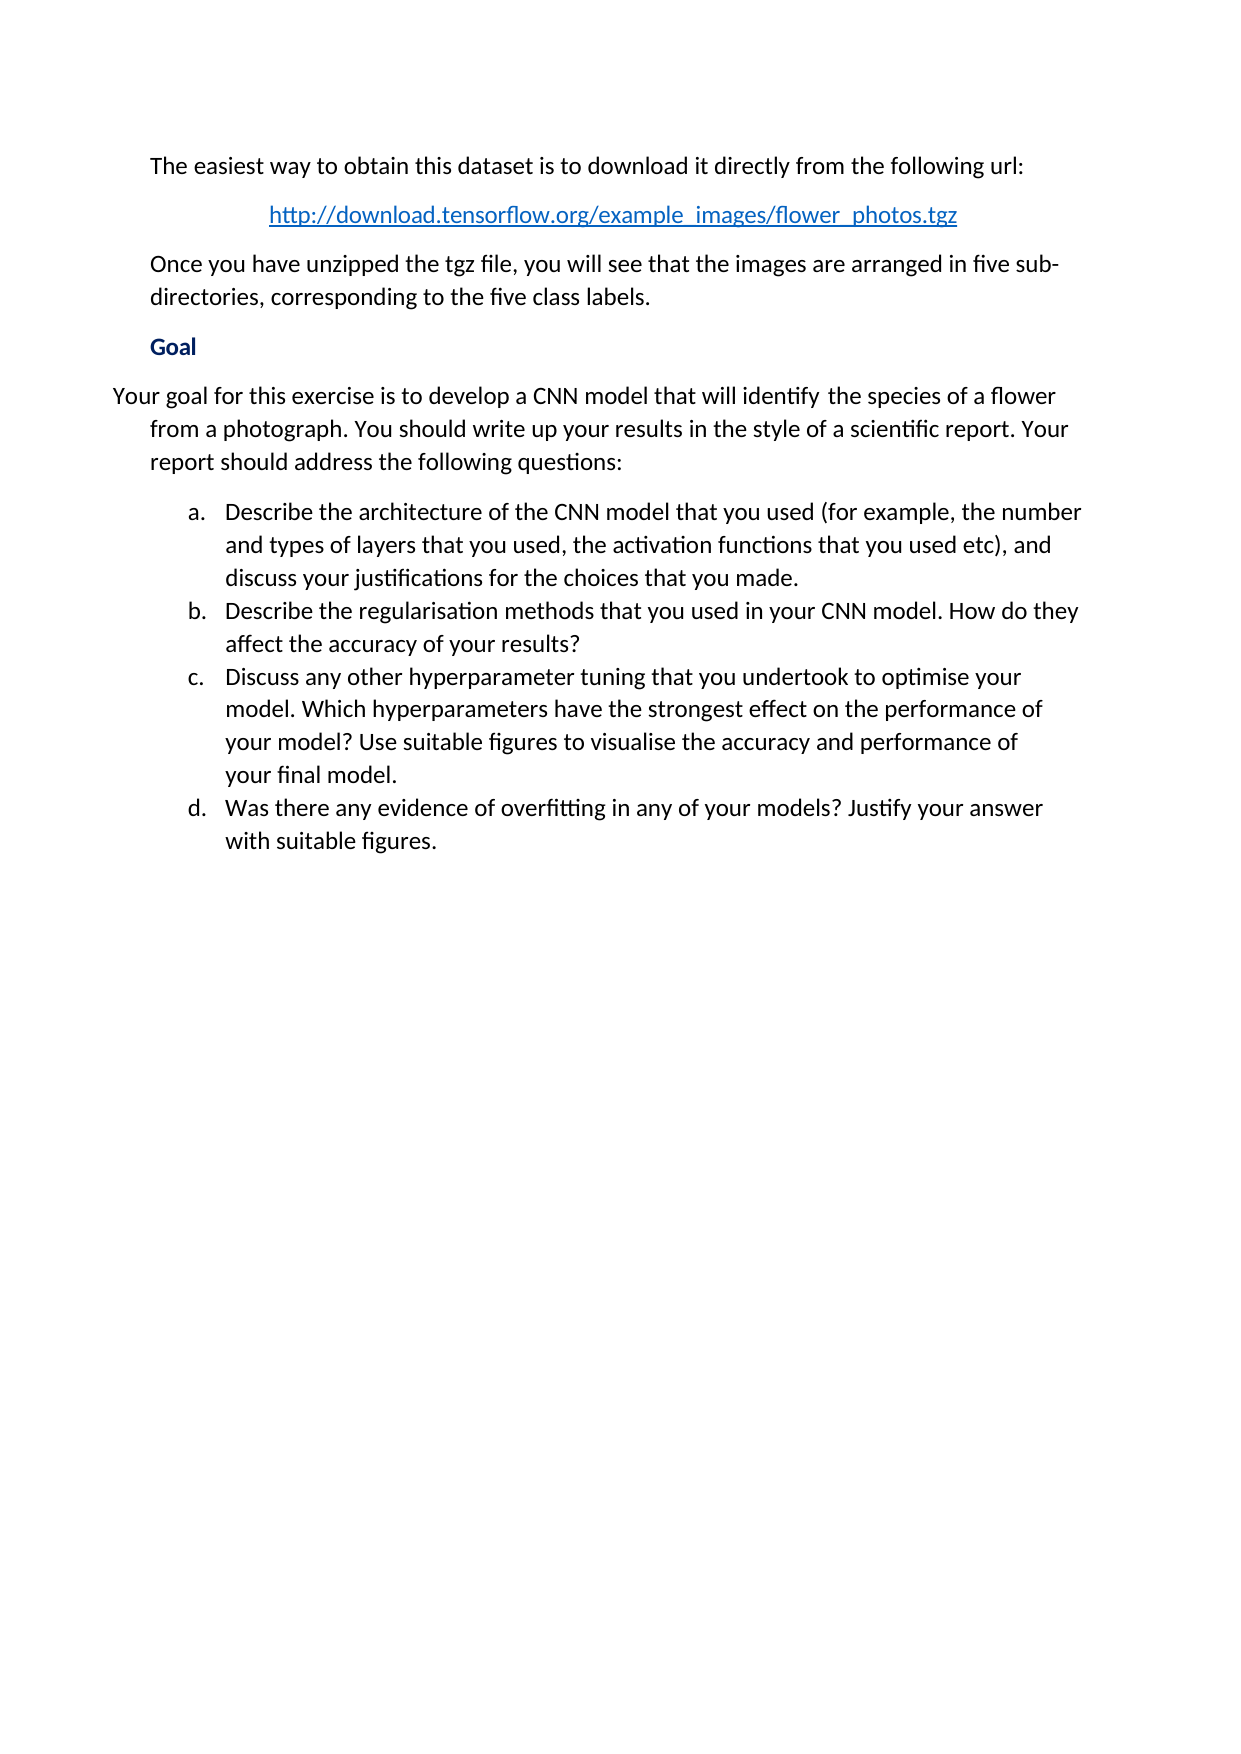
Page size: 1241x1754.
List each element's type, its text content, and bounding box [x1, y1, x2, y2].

text The easiest way to obtain this dataset is to download it directly from the following url: http://download.tensorflow.org/example_images/flower_photos.tgz [150, 150, 1093, 230]
list Discuss any other hyperparameter tuning that you undertook to optimise your model. Which hyperparameters have the strongest effect on the performance of your model? Use suitable figures to visualise the accuracy and performance of your final model. [188, 661, 1070, 790]
list Describe the architecture of the CNN model that you used (for example, the number and types of layers that you used, the activation functions that you used etc), and discuss your justifications for the choices that you made. [188, 496, 1082, 592]
subtitle Goal [150, 331, 1093, 362]
text Once you have unzipped the tgz file, you will see that the images are arranged in five sub- directories, corresponding to the five class labels. [150, 248, 1093, 312]
text Your goal for this exercise is to develop a CNN model that will identify the species of a flower from a photograph. You should write up your results in the style of a scientific report. Your report should address the following questions: [113, 381, 1087, 477]
list Was there any evidence of overfitting in any of your models? Justify your answer with suitable figures. [188, 792, 1044, 856]
list Describe the regularisation methods that you used in your CNN model. How do they affect the accuracy of your results? [188, 595, 1079, 658]
